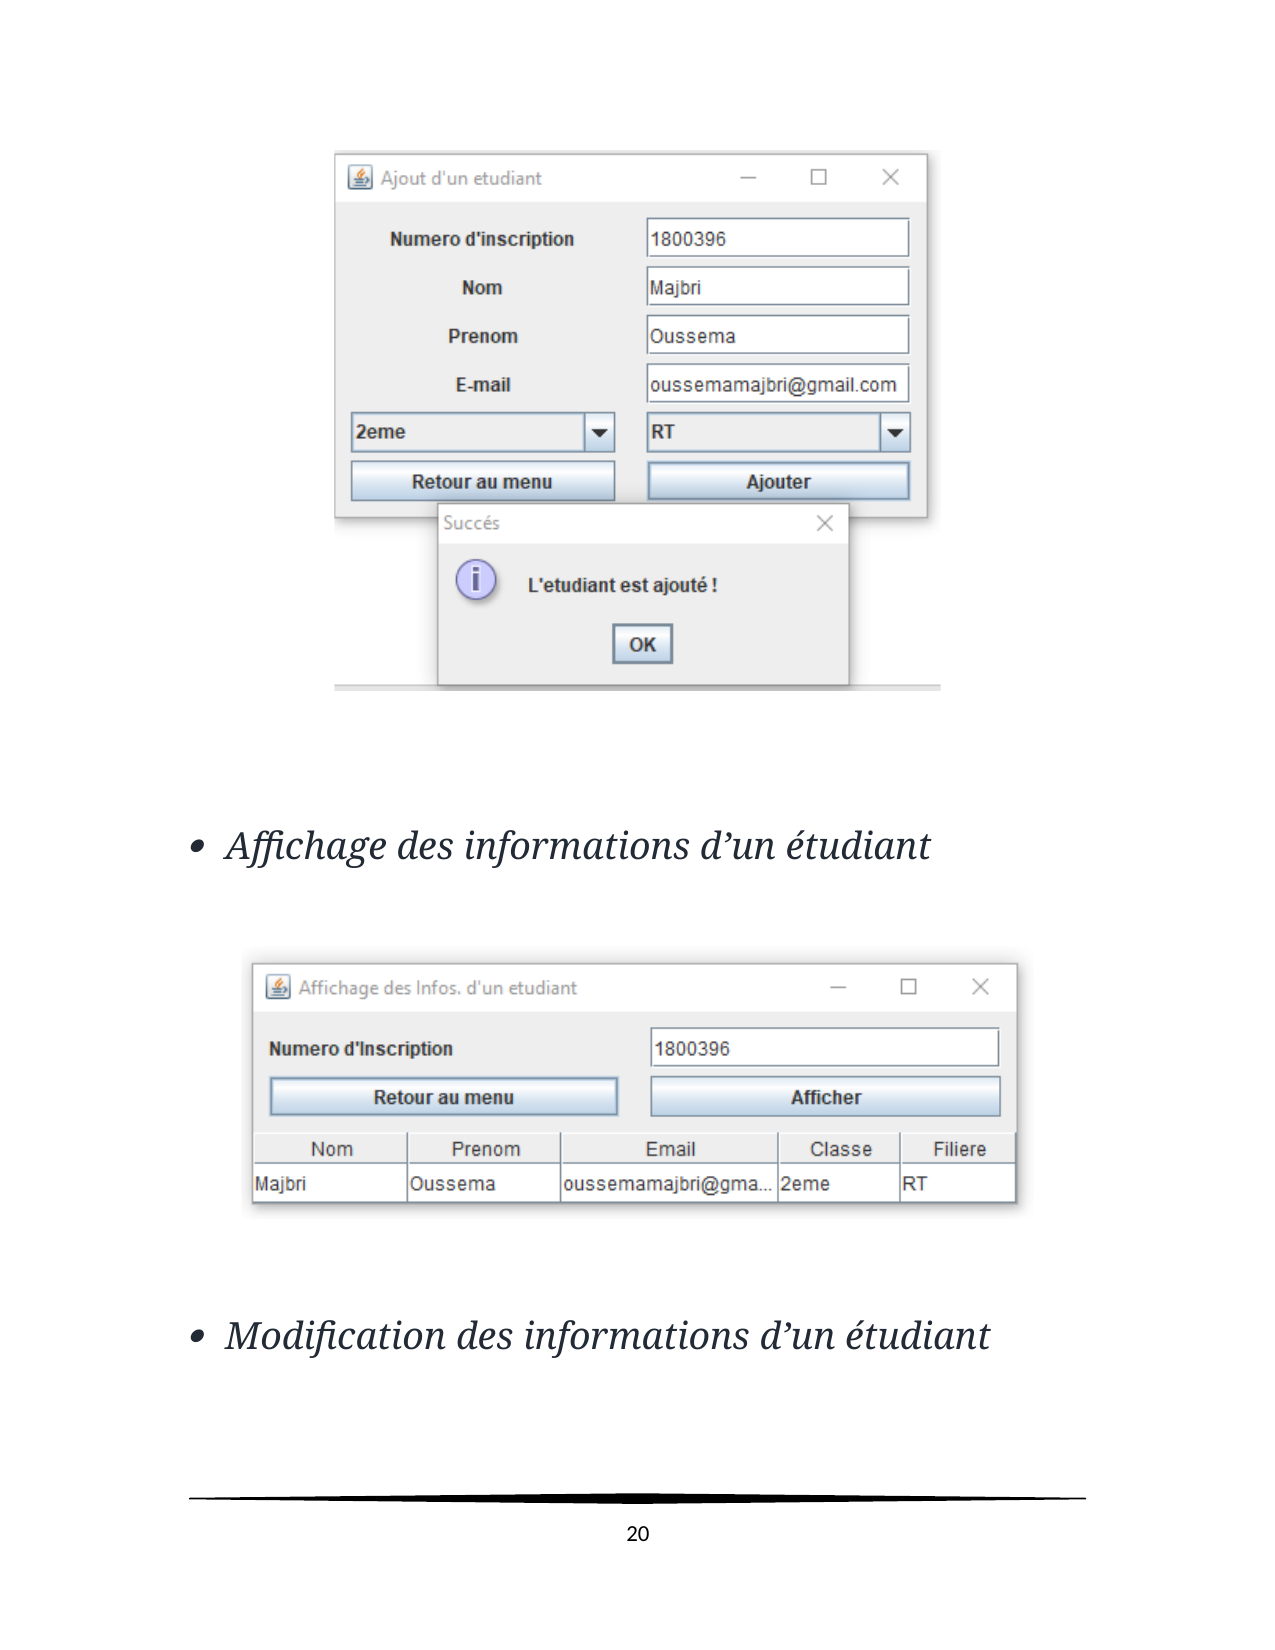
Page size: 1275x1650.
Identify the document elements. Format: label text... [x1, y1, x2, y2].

picture [241, 946, 1034, 1219]
list Affichage des informations d’un étudiant [187, 820, 1125, 871]
list Modification des informations d’un étudiant [187, 1309, 1125, 1360]
picture [334, 150, 941, 691]
